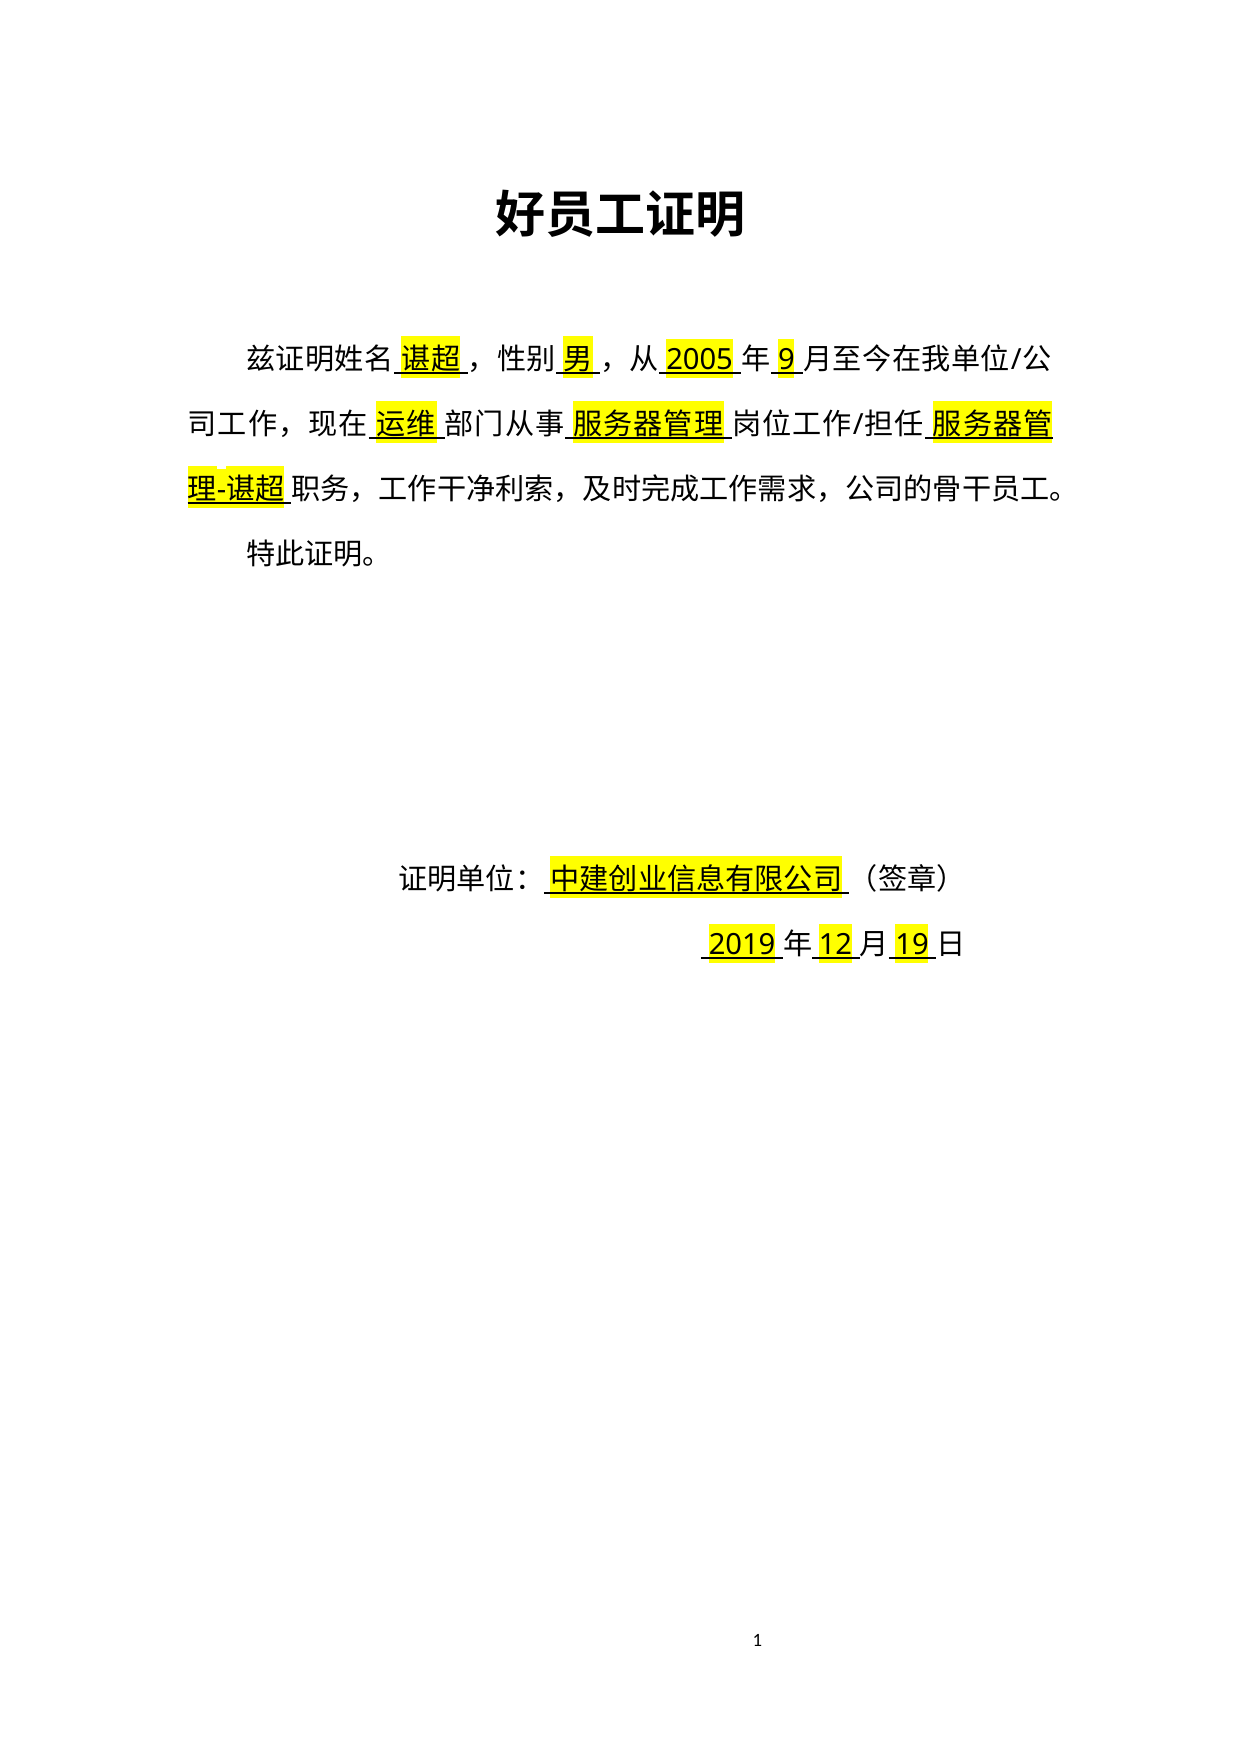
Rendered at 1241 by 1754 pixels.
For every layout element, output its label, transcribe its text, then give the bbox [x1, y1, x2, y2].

text 2019 年 12 月 19 日 [187, 909, 965, 974]
text 证明单位： 中建创业信息有限公司 （签章） [187, 844, 965, 909]
text 特此证明。 [187, 519, 1053, 584]
text 兹证明姓名 谌超 ，性别 男 ，从 2005 年 9 月至今在我单位/公司工作，现在 运维 部门从事 服务器管理 岗位工作/担任 服务器管理-谌超 职务，工作干净利索，及时完成工作需求，公司的骨干员工。 [187, 324, 1053, 519]
text 好员工证明 [187, 162, 1053, 259]
